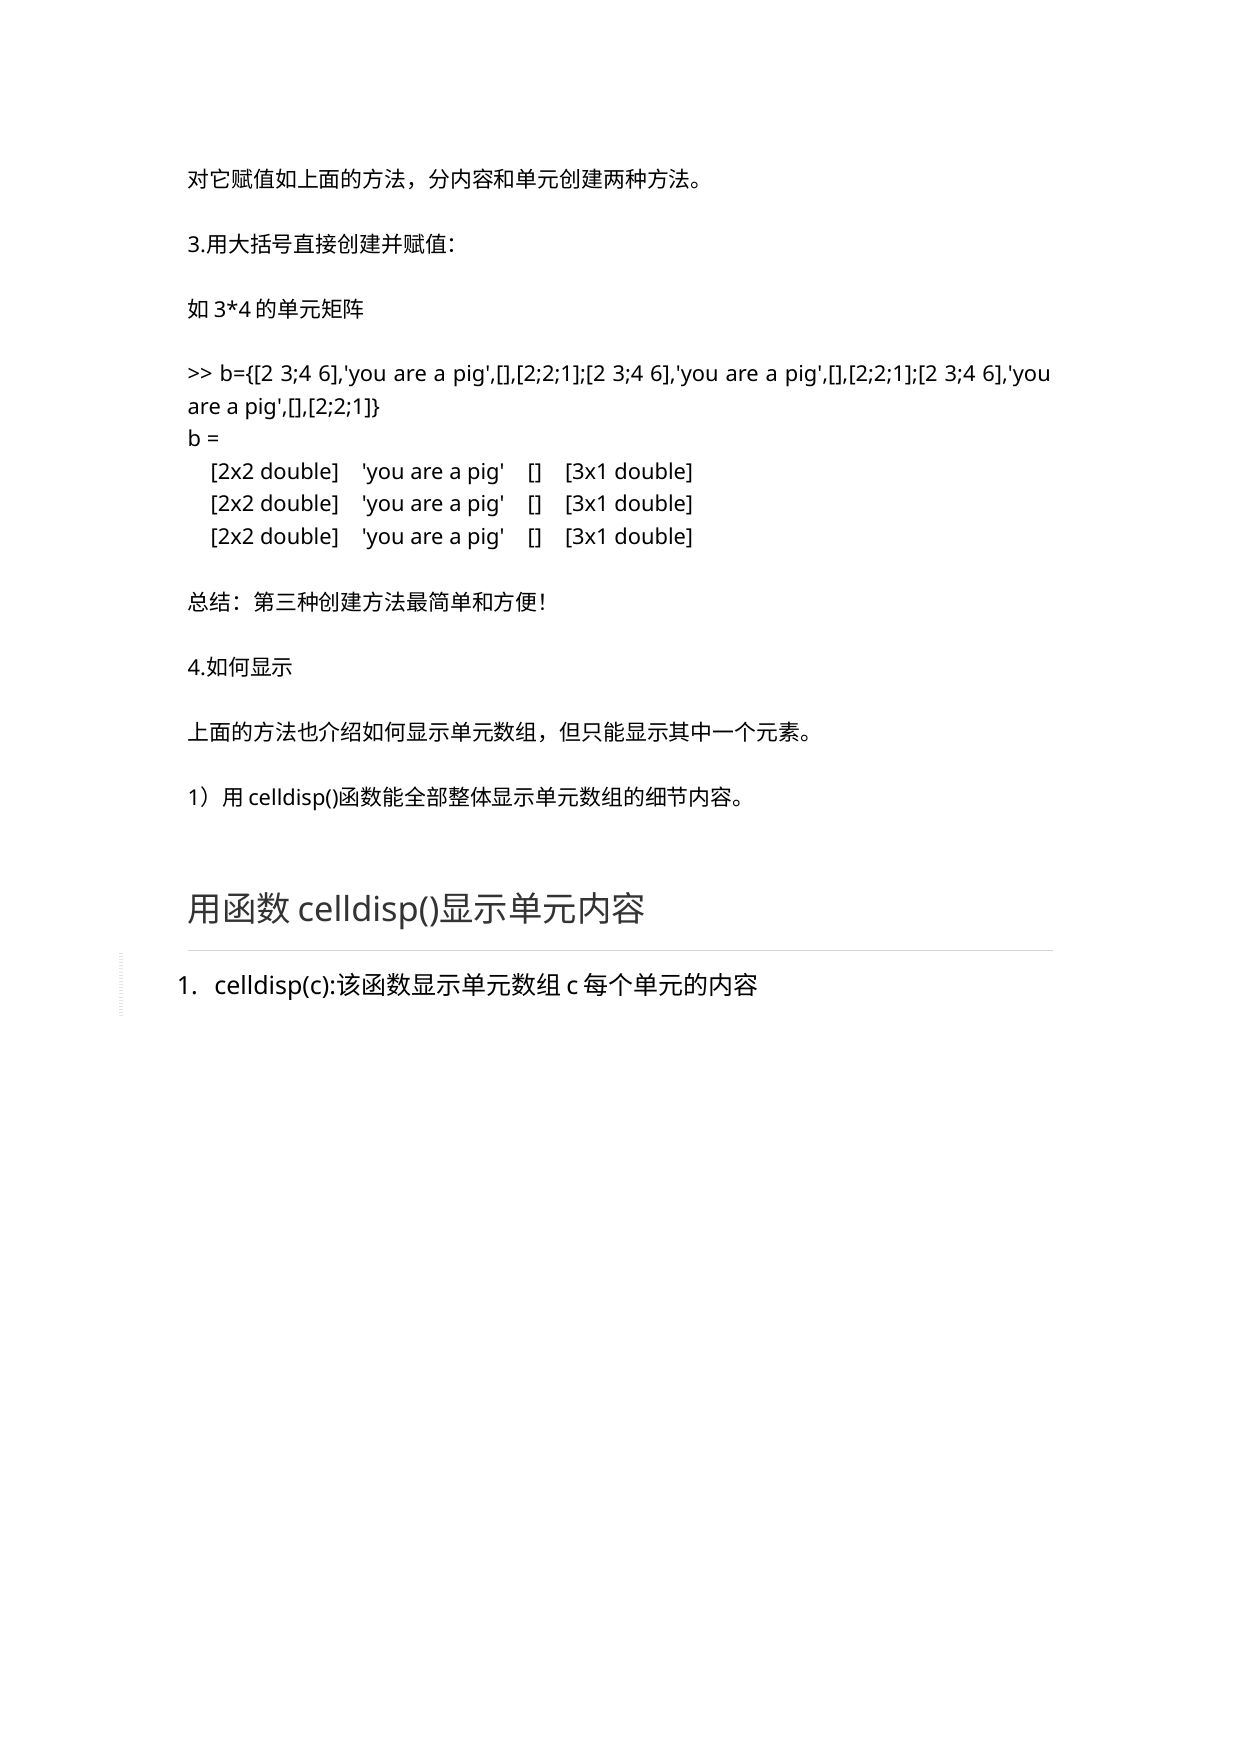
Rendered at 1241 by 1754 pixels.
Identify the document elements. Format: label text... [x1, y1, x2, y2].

text 如3*4的单元矩阵 [187, 292, 1053, 324]
text 总结：第三种创建方法最简单和方便！ [187, 584, 1053, 617]
text >> b={[2 3;4 6],'you are a pig',[],[2;2;1];[2 3;4 6],'you are a pig',[],[2;2;1];[2 3;4 6],'you are a pig',[],[2;2;1]} [187, 357, 1053, 422]
text 用函数celldisp()显示单元内容 [187, 874, 1053, 951]
text 上面的方法也介绍如何显示单元数组，但只能显示其中一个元素。 [187, 714, 1053, 747]
text 对它赋值如上面的方法，分内容和单元创建两种方法。 [187, 162, 1053, 194]
text 1）用celldisp()函数能全部整体显示单元数组的细节内容。 [187, 779, 1053, 812]
text 4.如何显示 [187, 649, 1053, 682]
text [2x2 double] 'you are a pig' [] [3x1 double] [187, 519, 1053, 552]
list celldisp(c):该函数显示单元数组c每个单元的内容 [119, 951, 1053, 1016]
text b = [187, 422, 1053, 454]
text [2x2 double] 'you are a pig' [] [3x1 double] [187, 454, 1053, 487]
text [2x2 double] 'you are a pig' [] [3x1 double] [187, 487, 1053, 519]
text 3.用大括号直接创建并赋值： [187, 227, 1053, 259]
